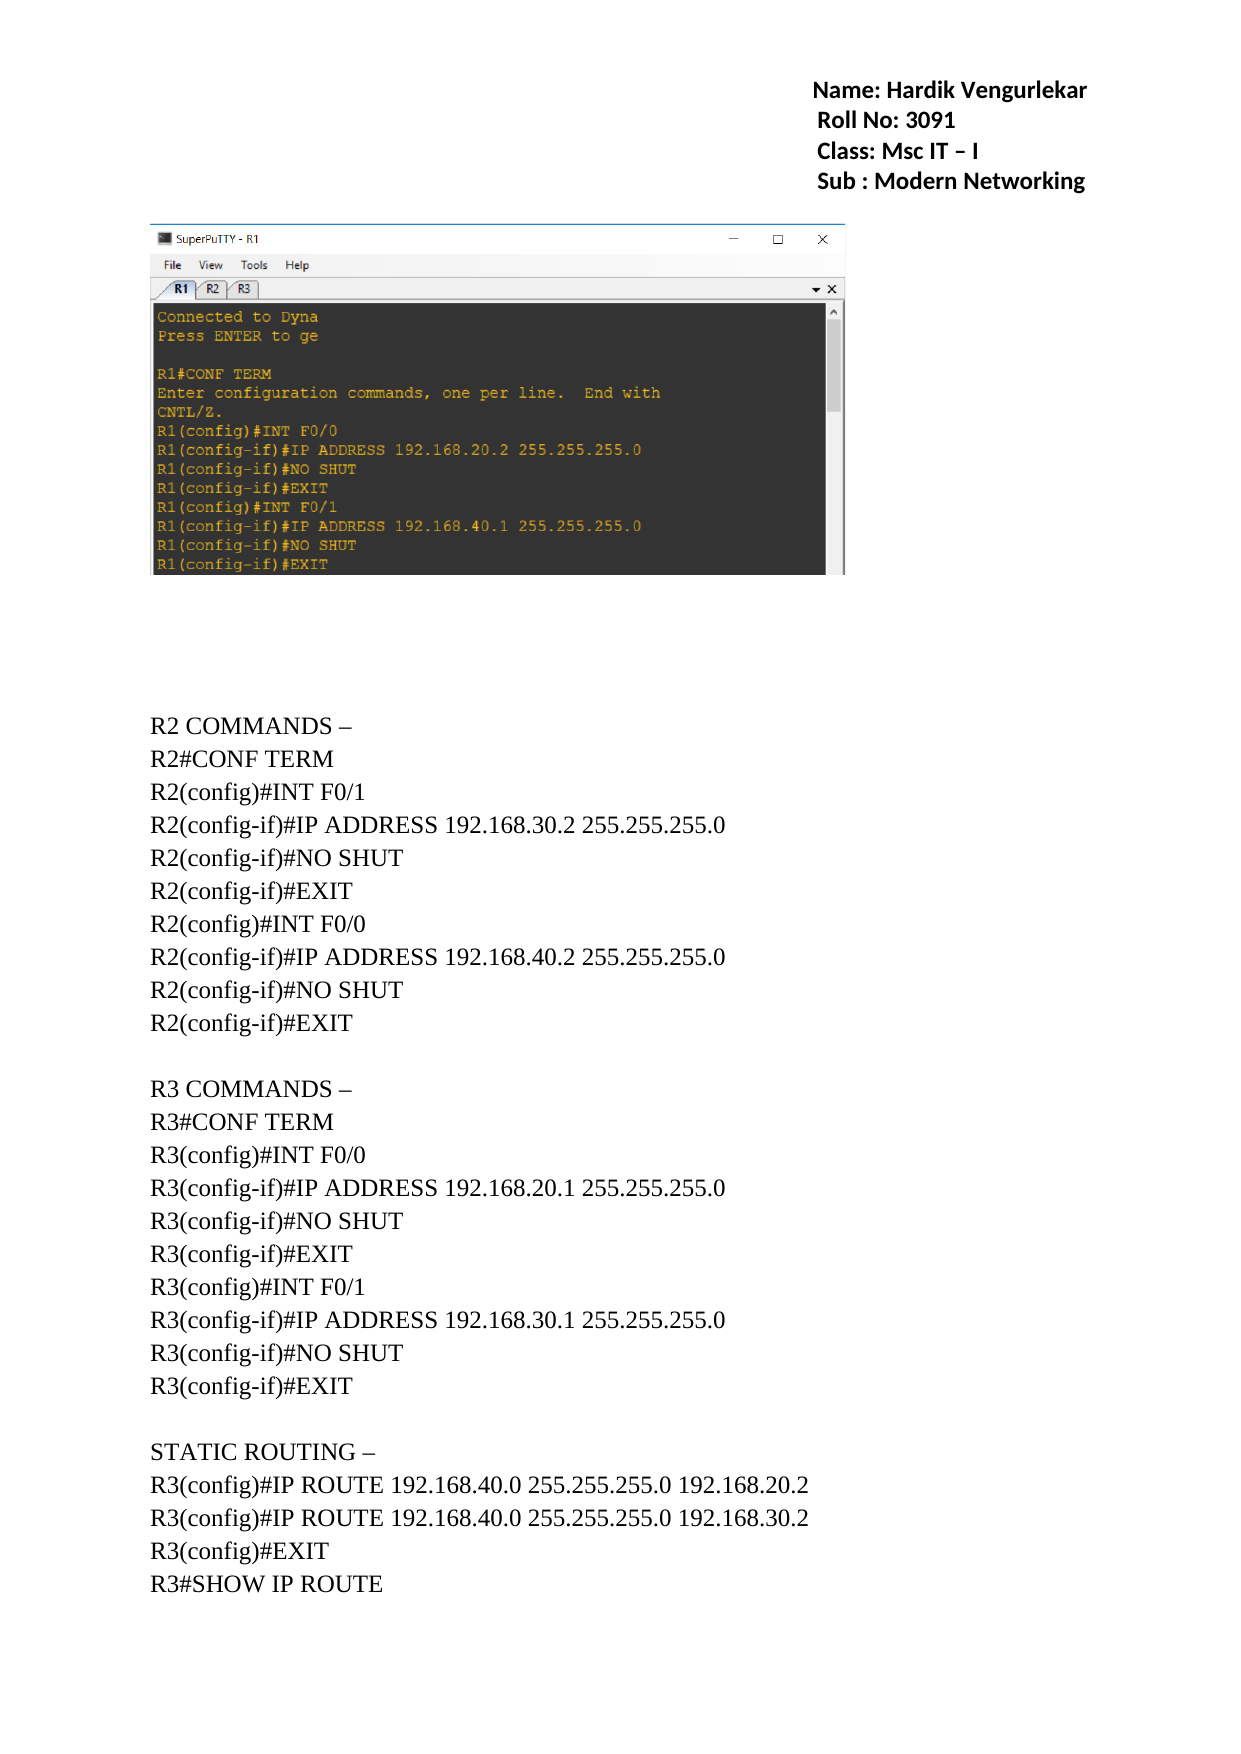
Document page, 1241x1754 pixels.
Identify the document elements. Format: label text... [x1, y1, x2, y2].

text R3(config-if)#NO SHUT [150, 1338, 1090, 1367]
text R3(config-if)#IP ADDRESS 192.168.20.1 255.255.255.0 [150, 1173, 1090, 1202]
text R3(config)#INT F0/1 [150, 1272, 1090, 1301]
text R3(config)#EXIT [150, 1536, 1090, 1565]
text R2#CONF TERM [150, 744, 1090, 773]
text R2(config-if)#NO SHUT [150, 843, 1090, 872]
text R2(config)#INT F0/0 [150, 909, 1090, 938]
text R3(config-if)#IP ADDRESS 192.168.30.1 255.255.255.0 [150, 1305, 1090, 1334]
text R3 COMMANDS – [150, 1074, 1090, 1103]
text R3(config)#INT F0/0 [150, 1140, 1090, 1169]
text R3(config-if)#EXIT [150, 1239, 1090, 1268]
text R3(config)#IP ROUTE 192.168.40.0 255.255.255.0 192.168.20.2 [150, 1470, 1090, 1499]
text R2(config-if)#EXIT [150, 1008, 1090, 1037]
text R2(config-if)#NO SHUT [150, 975, 1090, 1004]
text R3(config-if)#EXIT [150, 1371, 1090, 1400]
text R2(config-if)#IP ADDRESS 192.168.30.2 255.255.255.0 [150, 810, 1090, 839]
text R2(config)#INT F0/1 [150, 777, 1090, 806]
text R3#SHOW IP ROUTE [150, 1569, 1090, 1598]
text R2(config-if)#IP ADDRESS 192.168.40.2 255.255.255.0 [150, 942, 1090, 971]
text R3#CONF TERM [150, 1107, 1090, 1136]
text R2 COMMANDS – [150, 711, 1090, 739]
text STATIC ROUTING – [150, 1437, 1090, 1466]
text R2(config-if)#EXIT [150, 876, 1090, 905]
text R3(config-if)#NO SHUT [150, 1206, 1090, 1235]
picture [150, 223, 846, 575]
text R3(config)#IP ROUTE 192.168.40.0 255.255.255.0 192.168.30.2 [150, 1503, 1090, 1532]
